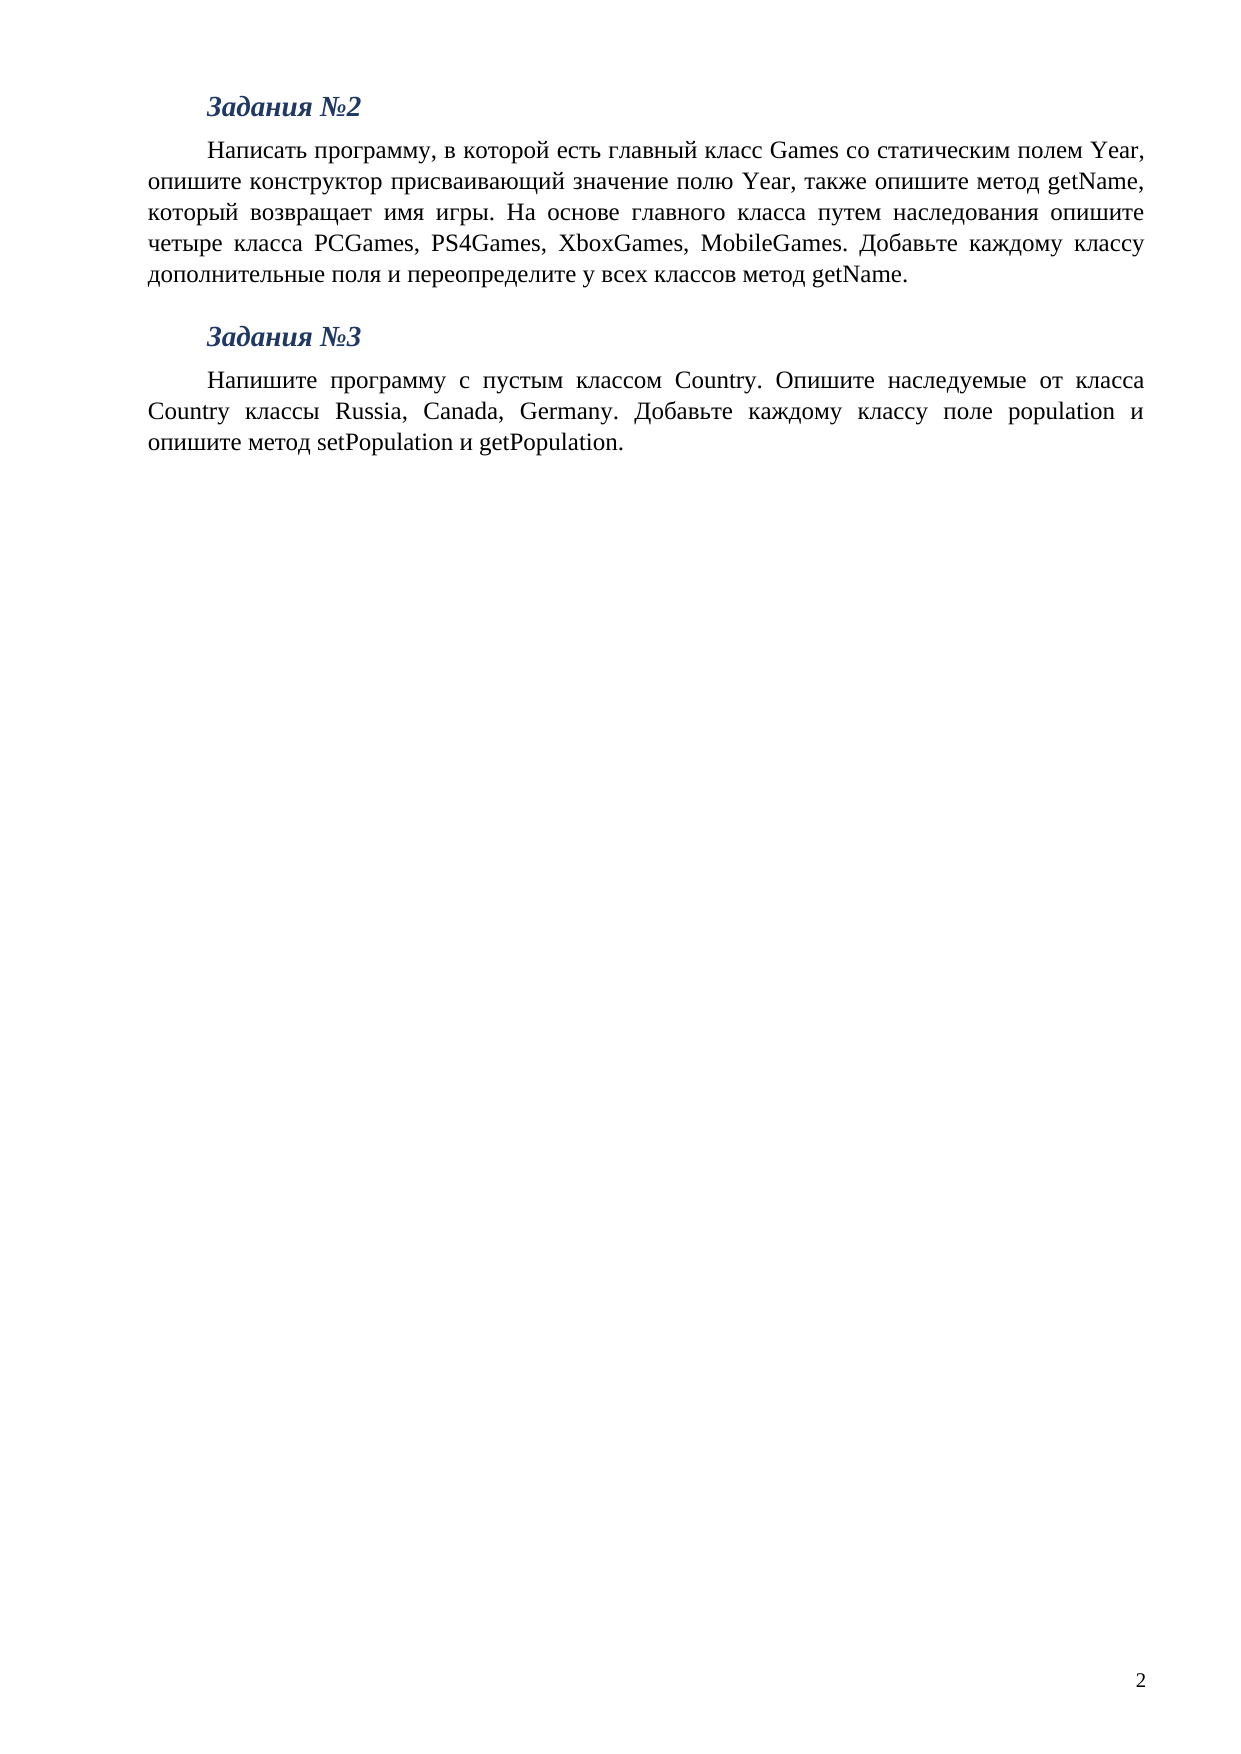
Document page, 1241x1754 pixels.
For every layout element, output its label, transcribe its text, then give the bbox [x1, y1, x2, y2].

text Задания №3 [148, 319, 1146, 352]
text Задания №2 [148, 89, 1146, 122]
text Напишите программу с пустым классом Country. Опишите наследуемые от класса Country классы Russia, Canada, Germany. Добавьте каждому классу поле population и опишите метод setPopulation и getPopulation. [148, 365, 1146, 456]
text Написать программу, в которой есть главный класс Games со статическим полем Year, опишите конструктор присваивающий значение полю Year, также опишите метод getName, который возвращает имя игры. На основе главного класса путем наследования опишите четыре класса PCGames, PS4Games, XboxGames, MobileGames. Добавьте каждому классу дополнительные поля и переопределите у всех классов метод getName. [148, 135, 1146, 288]
